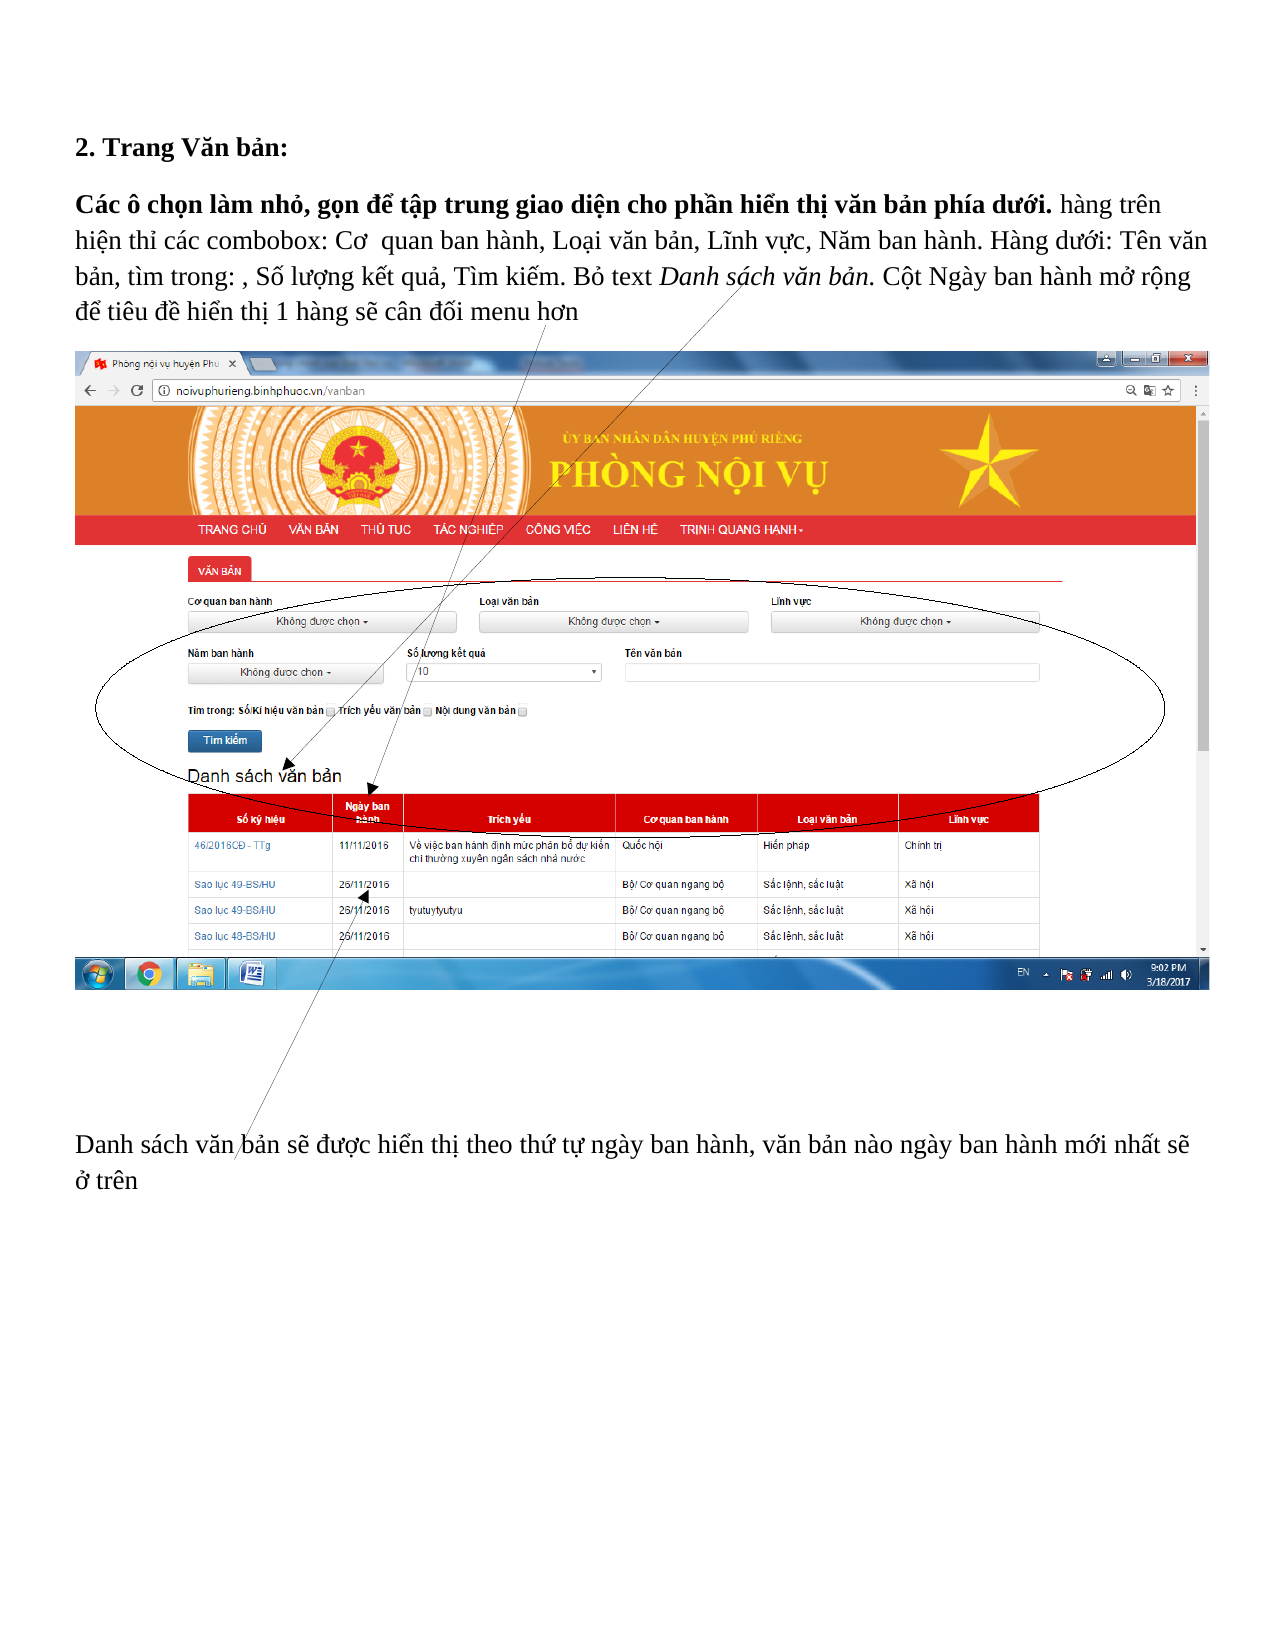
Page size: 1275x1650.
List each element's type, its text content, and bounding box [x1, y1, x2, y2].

picture [75, 351, 1210, 990]
picture [444, 351, 678, 598]
text 2. Trang Văn bản: [75, 132, 1209, 163]
text Danh sách văn bản sẽ được hiển thị theo thứ tự ngày ban hành, văn bản nào ngày ban hành mới nhất sẽ ở trên [75, 1128, 1209, 1195]
text Các ô chọn làm nhỏ, gọn để tập trung giao diện cho phần hiển thị văn bản phía dưới. hàng trên hiện thỉ các combobox: Cơ quan ban hành, Loại văn bản, Lĩnh vực, Năm ban hành. Hàng dưới: Tên văn bản, tìm trong: , Số lượng kết quả, Tìm kiếm. Bỏ text Danh sách văn bản. Cột Ngày ban hành mở rộng để tiêu đề hiển thị 1 hàng sẽ cân đối menu hơn [75, 188, 1209, 326]
